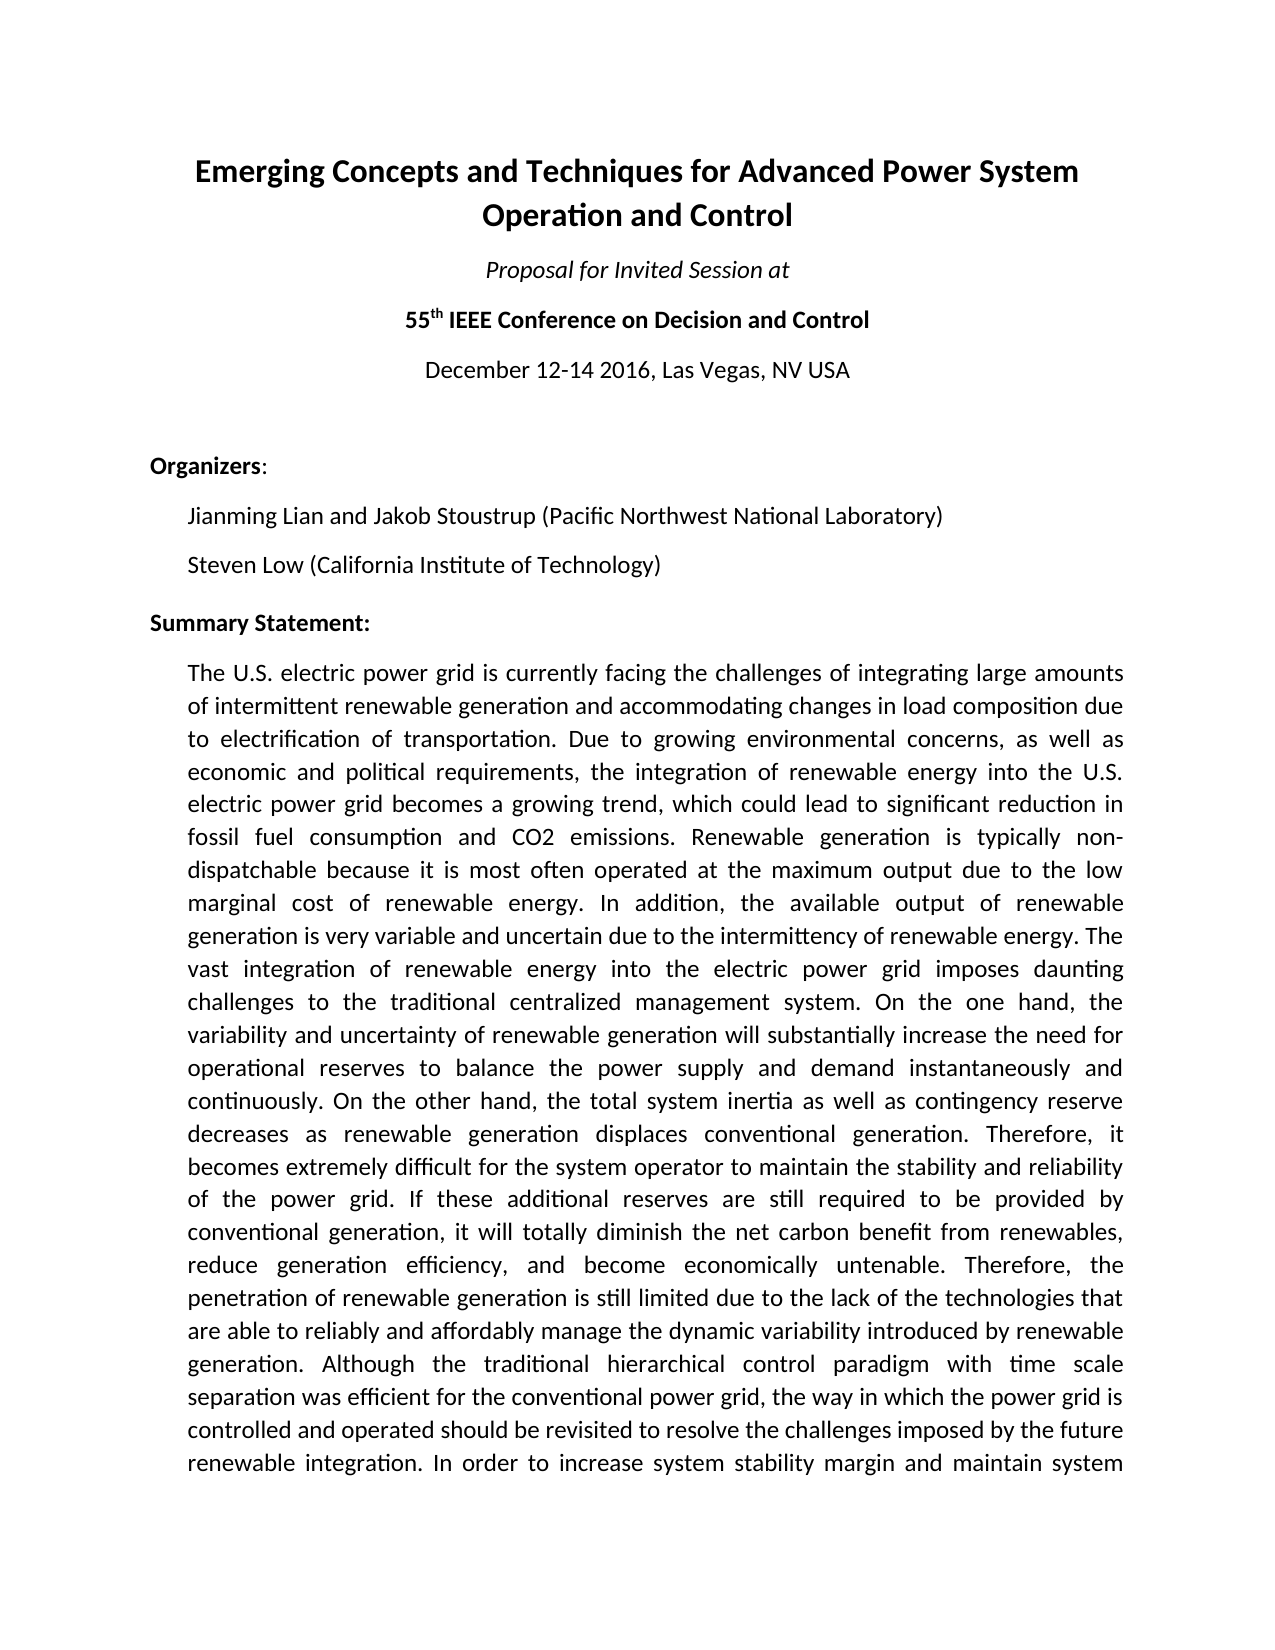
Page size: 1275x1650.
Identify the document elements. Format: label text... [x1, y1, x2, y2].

text Steven Low (California Institute of Technology) [150, 549, 1125, 580]
text 55th IEEE Conference on Decision and Control [150, 304, 1125, 335]
text Organizers: [150, 450, 1125, 481]
text Jianming Lian and Jakob Stoustrup (Pacific Northwest National Laboratory) [150, 500, 1125, 530]
text Summary Statement: [150, 607, 1125, 638]
text Emerging Concepts and Techniques for Advanced Power System Operation and Control [150, 150, 1125, 235]
text December 12-14 2016, Las Vegas, NV USA [150, 354, 1125, 384]
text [187, 657, 1125, 1477]
text Proposal for Invited Session at [150, 254, 1125, 285]
